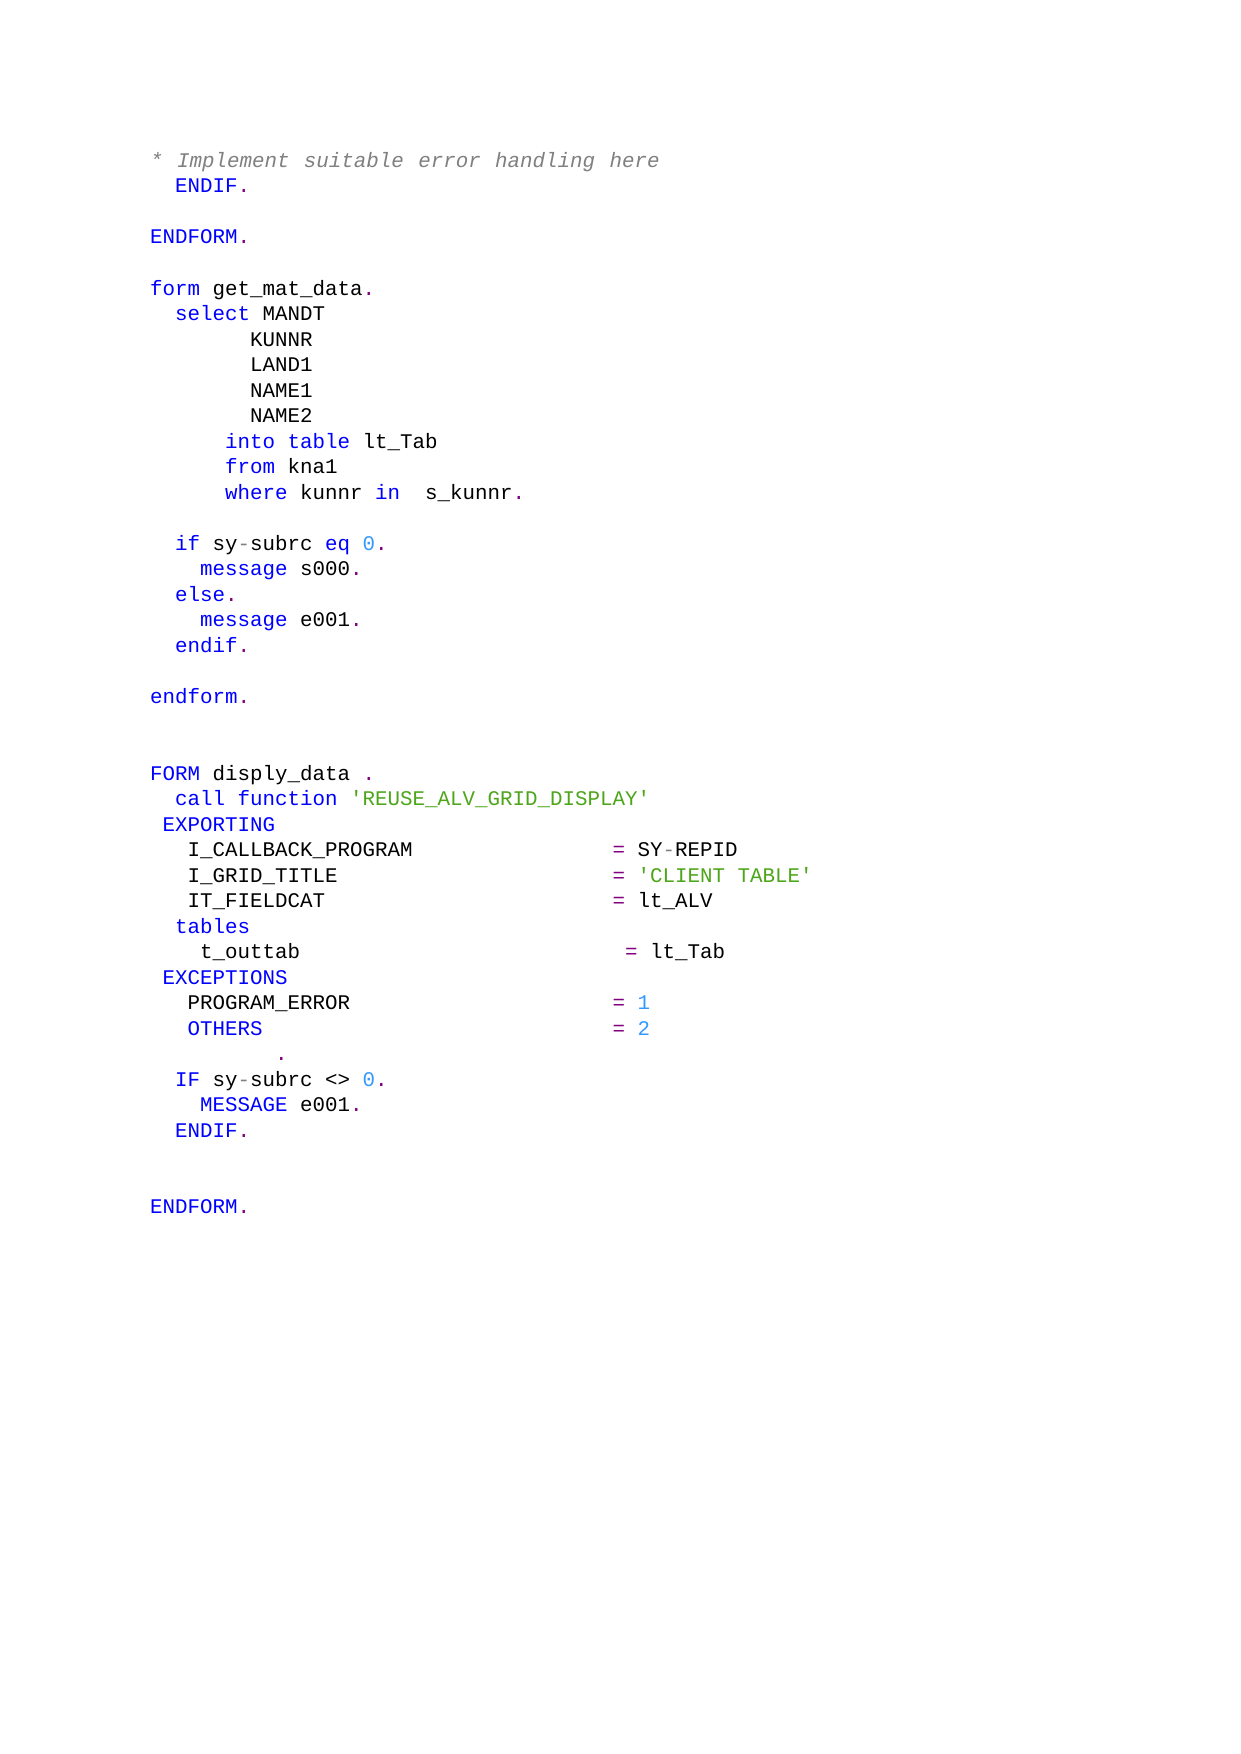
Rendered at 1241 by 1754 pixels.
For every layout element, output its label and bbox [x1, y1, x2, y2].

text [150, 150, 1090, 1220]
